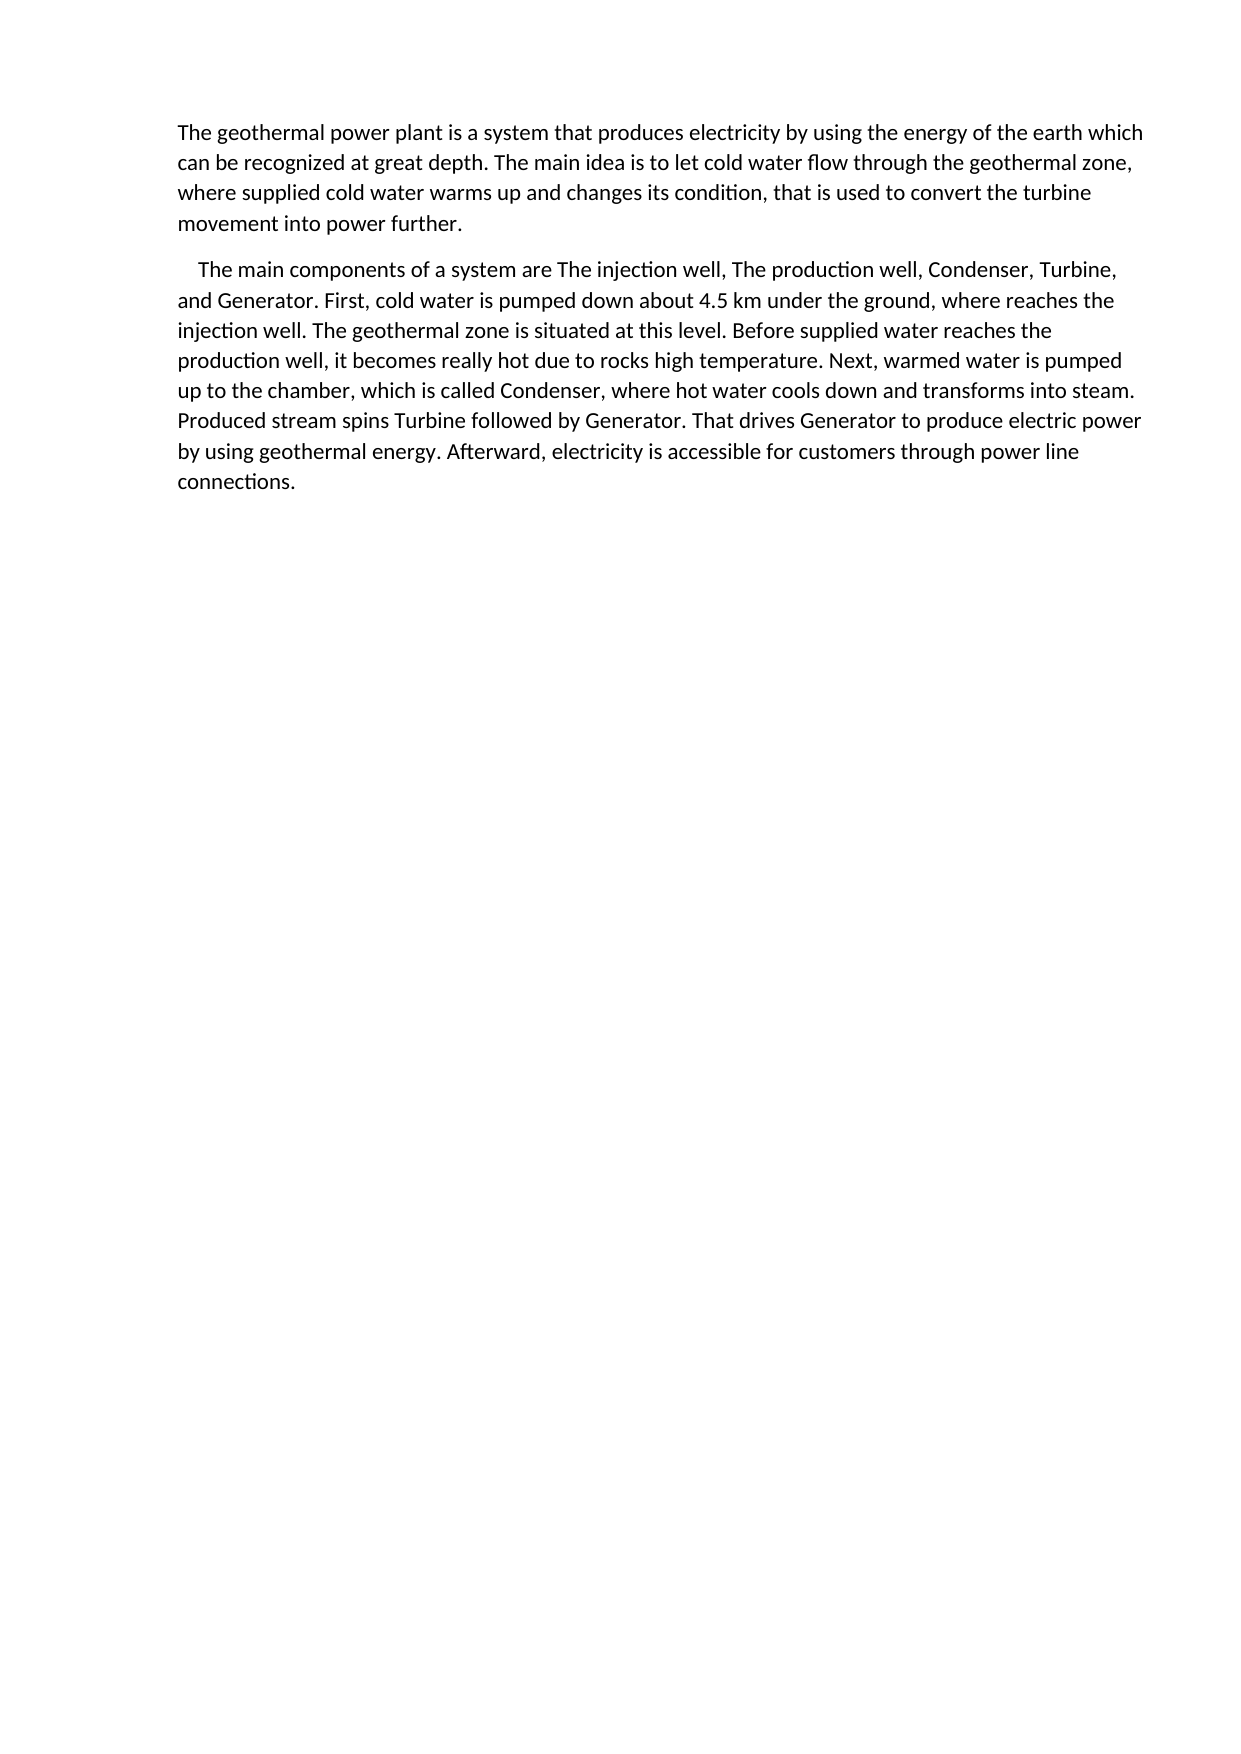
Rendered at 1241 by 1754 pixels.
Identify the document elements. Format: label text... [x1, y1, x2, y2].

text The main components of a system are The injection well, The production well, Condenser, Turbine, and Generator. First, cold water is pumped down about 4.5 km under the ground, where reaches the injection well. The geothermal zone is situated at this level. Before supplied water reaches the production well, it becomes really hot due to rocks high temperature. Next, warmed water is pumped up to the chamber, which is called Condenser, where hot water cools down and transforms into steam. Produced stream spins Turbine followed by Generator. That drives Generator to produce electric power by using geothermal energy. Afterward, electricity is accessible for customers through power line connections. [177, 256, 1152, 495]
text The geothermal power plant is a system that produces electricity by using the energy of the earth which can be recognized at great depth. The main idea is to let cold water flow through the geothermal zone, where supplied cold water warms up and changes its condition, that is used to convert the turbine movement into power further. [177, 118, 1152, 237]
